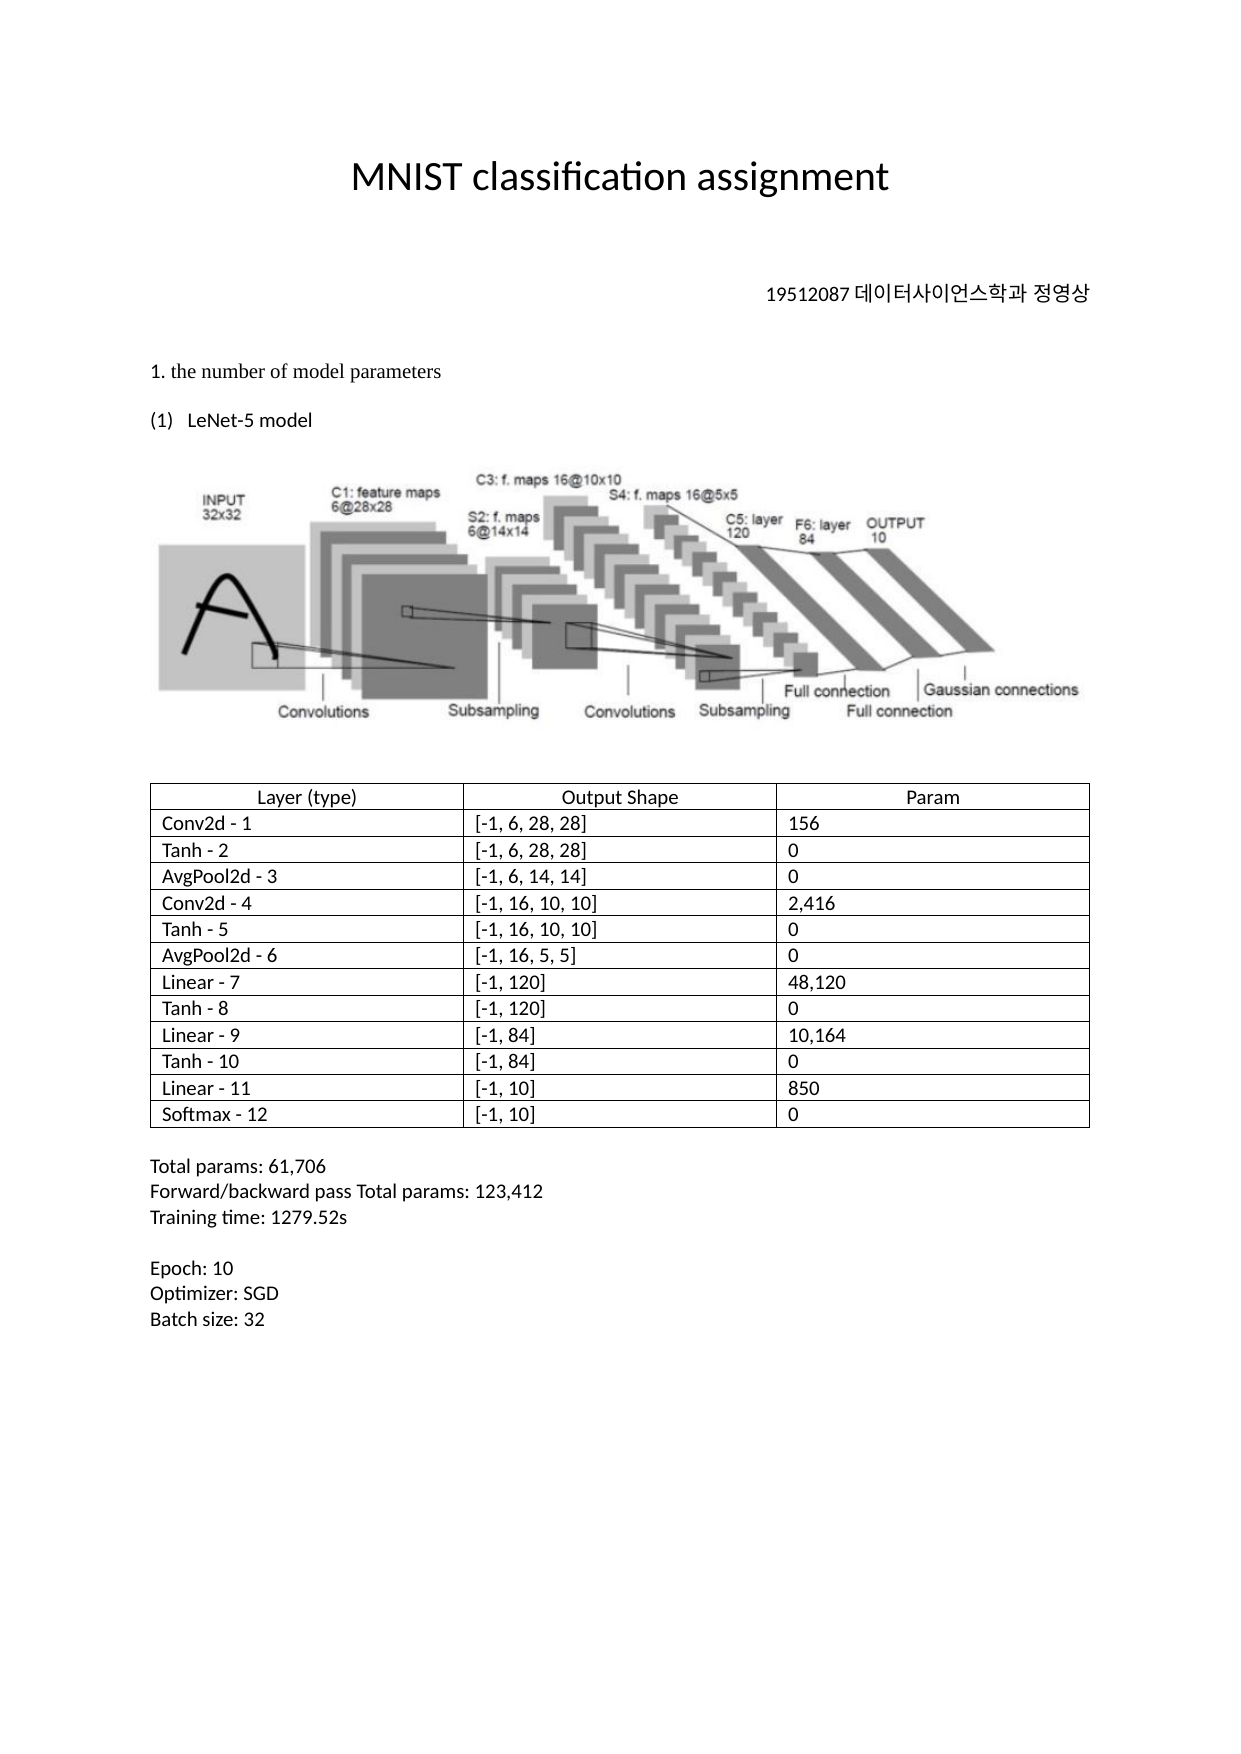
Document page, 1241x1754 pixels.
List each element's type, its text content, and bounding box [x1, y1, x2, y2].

table_cell Conv2d - 1 [151, 810, 463, 836]
table_cell [-1, 84] [464, 1022, 776, 1047]
text MNIST classification assignment [150, 150, 1090, 201]
text Optimizer: SGD [150, 1280, 1090, 1306]
table_cell Conv2d - 4 [151, 890, 463, 915]
table_cell 156 [777, 810, 1089, 836]
table_cell AvgPool2d - 3 [151, 863, 463, 889]
table_cell Tanh - 2 [151, 837, 463, 862]
table_cell 0 [777, 943, 1089, 968]
table_cell Tanh - 10 [151, 1049, 463, 1074]
table_cell Tanh - 5 [151, 916, 463, 942]
table_cell 48,120 [777, 969, 1089, 994]
table_cell [-1, 84] [464, 1049, 776, 1074]
table_cell 0 [777, 1049, 1089, 1074]
table_cell Linear - 7 [151, 969, 463, 994]
table_cell 850 [777, 1075, 1089, 1100]
table_cell Tanh - 8 [151, 996, 463, 1021]
table_header Layer (type) [151, 784, 463, 809]
table_cell 10,164 [777, 1022, 1089, 1047]
text Epoch: 10 [150, 1255, 1090, 1280]
table_cell 0 [777, 863, 1089, 889]
table_header Output Shape [464, 784, 776, 809]
table_header Param [777, 784, 1089, 809]
table_cell Linear - 9 [151, 1022, 463, 1047]
table_cell [-1, 6, 14, 14] [464, 863, 776, 889]
table_cell 0 [777, 916, 1089, 942]
table_cell 0 [777, 996, 1089, 1021]
table_cell [-1, 10] [464, 1075, 776, 1100]
text 1. the number of model parameters [150, 358, 1090, 383]
text Total params: 61,706 [150, 1153, 1090, 1179]
list LeNet-5 model [150, 408, 1090, 433]
table_cell AvgPool2d - 6 [151, 943, 463, 968]
table_cell [-1, 16, 10, 10] [464, 916, 776, 942]
text Batch size: 32 [150, 1306, 1090, 1331]
table_cell 0 [777, 837, 1089, 862]
table_cell Linear - 11 [151, 1075, 463, 1100]
table_cell [-1, 6, 28, 28] [464, 837, 776, 862]
table_cell [-1, 6, 28, 28] [464, 810, 776, 836]
table_cell [-1, 120] [464, 996, 776, 1021]
table_cell Softmax - 12 [151, 1101, 463, 1127]
table_cell 0 [777, 1101, 1089, 1127]
text 19512087 데이터사이언스학과 정영상 [150, 277, 1090, 307]
table_cell [-1, 10] [464, 1101, 776, 1127]
text Training time: 1279.52s [150, 1204, 1090, 1229]
picture [150, 457, 1091, 735]
table_cell [-1, 120] [464, 969, 776, 994]
table_cell [-1, 16, 5, 5] [464, 943, 776, 968]
text Forward/backward pass Total params: 123,412 [150, 1179, 1090, 1204]
table_cell [-1, 16, 10, 10] [464, 890, 776, 915]
table_cell 2,416 [777, 890, 1089, 915]
